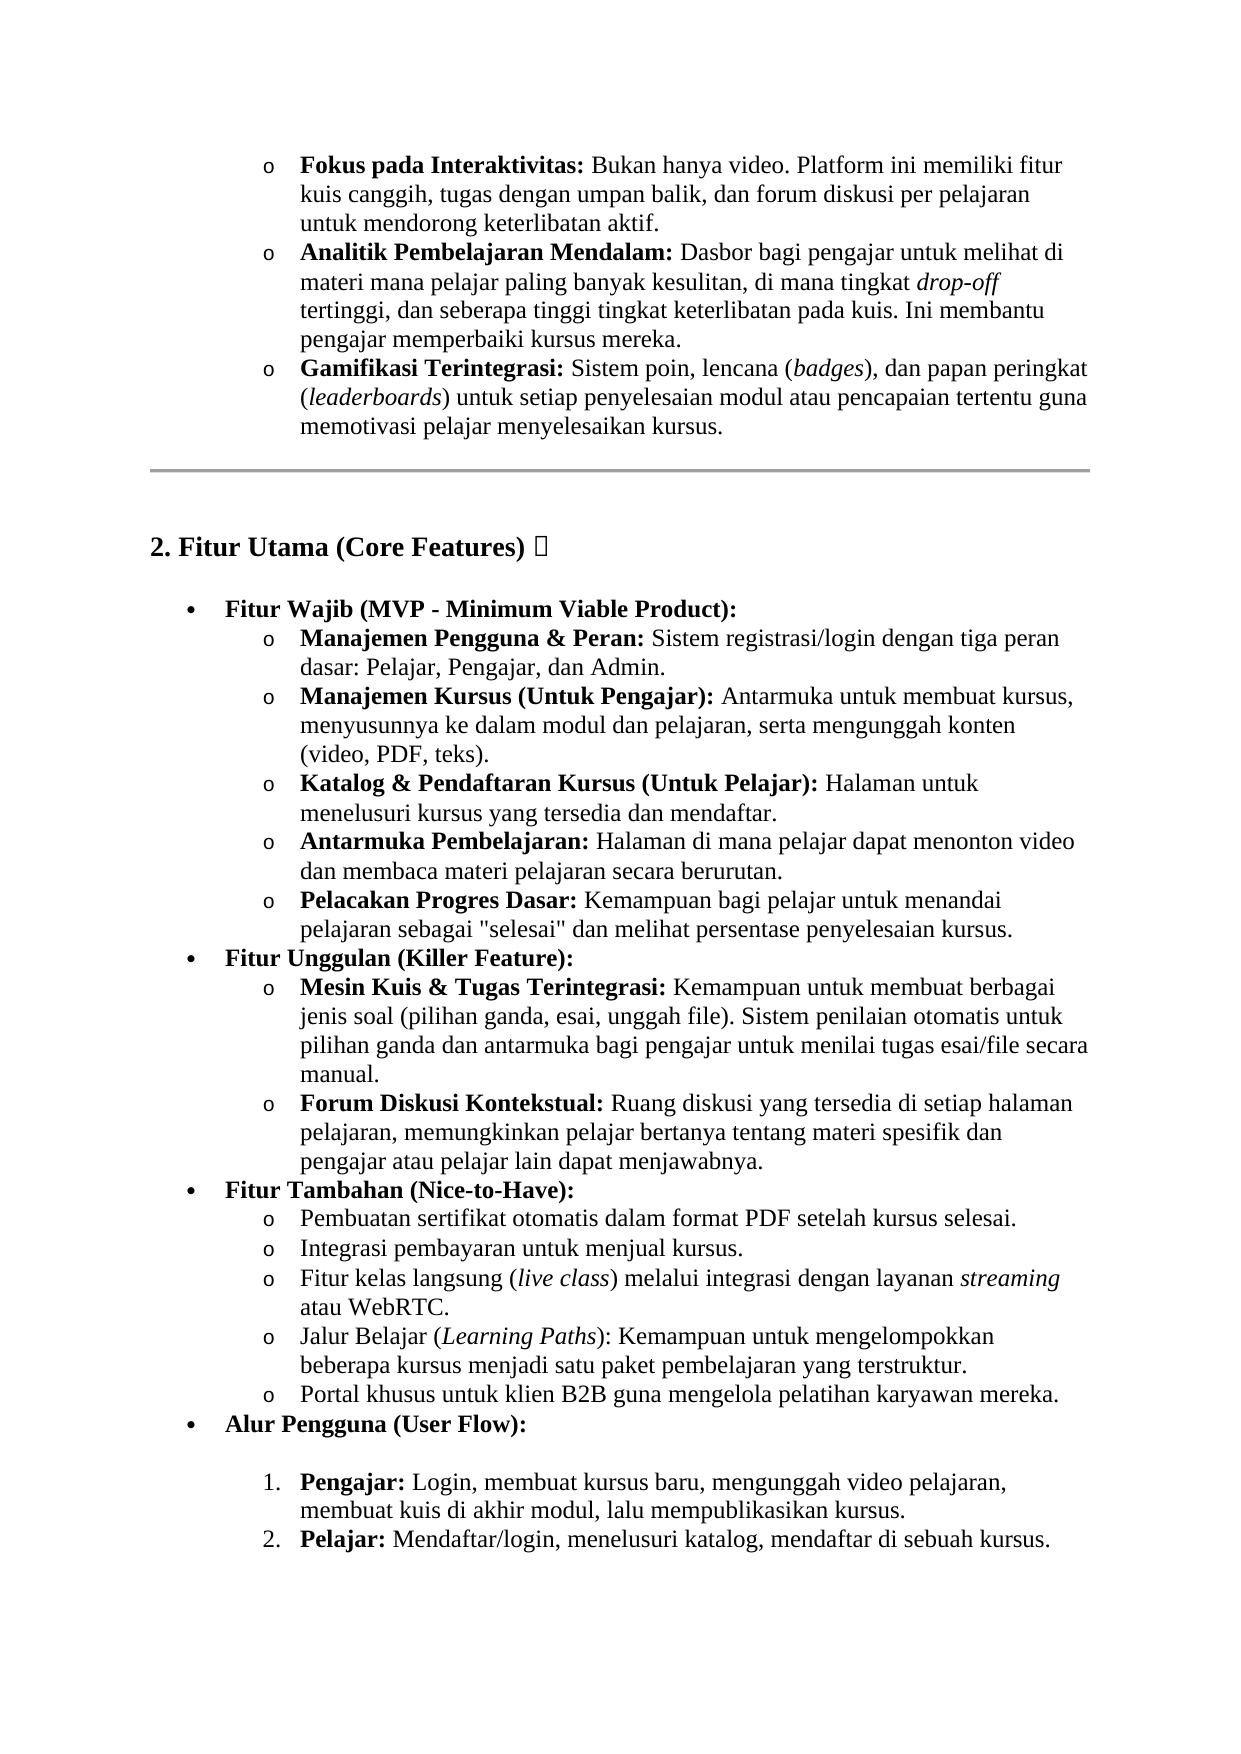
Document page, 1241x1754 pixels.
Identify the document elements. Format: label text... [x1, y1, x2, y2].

list Fitur Wajib (MVP - Minimum Viable Product): [187, 594, 1090, 623]
list Fitur Unggulan (Killer Feature): [187, 943, 1090, 972]
list Manajemen Kursus (Untuk Pengajar): Antarmuka untuk membuat kursus, menyusunnya ke dalam modul dan pelajaran, serta mengunggah konten (video, PDF, teks). [262, 681, 1090, 768]
list Integrasi pembayaran untuk menjual kursus. [262, 1233, 1090, 1263]
list Katalog & Pendaftaran Kursus (Untuk Pelajar): Halaman untuk menelusuri kursus yang tersedia dan mendaftar. [262, 768, 1090, 826]
list Gamifikasi Terintegrasi: Sistem poin, lencana (badges), dan papan peringkat (leaderboards) untuk setiap penyelesaian modul atau pencapaian tertentu guna memotivasi pelajar menyelesaikan kursus. [262, 353, 1090, 440]
list Fitur Tambahan (Nice-to-Have): [187, 1175, 1090, 1203]
list Pelajar: Mendaftar/login, menelusuri katalog, mendaftar di sebuah kursus. [262, 1524, 1090, 1553]
list Jalur Belajar (Learning Paths): Kemampuan untuk mengelompokkan beberapa kursus menjadi satu paket pembelajaran yang terstruktur. [262, 1321, 1090, 1379]
list Antarmuka Pembelajaran: Halaman di mana pelajar dapat menonton video dan membaca materi pelajaran secara berurutan. [262, 826, 1090, 885]
list Analitik Pembelajaran Mendalam: Dasbor bagi pengajar untuk melihat di materi mana pelajar paling banyak kesulitan, di mana tingkat drop-off tertinggi, dan seberapa tinggi tingkat keterlibatan pada kuis. Ini membantu pengajar memperbaiki kursus mereka. [262, 237, 1090, 353]
list Mesin Kuis & Tugas Terintegrasi: Kemampuan untuk membuat berbagai jenis soal (pilihan ganda, esai, unggah file). Sistem penilaian otomatis untuk pilihan ganda dan antarmuka bagi pengajar untuk menilai tugas esai/file secara manual. [262, 972, 1090, 1088]
list Pengajar: Login, membuat kursus baru, mengunggah video pelajaran, membuat kuis di akhir modul, lalu mempublikasikan kursus. [262, 1467, 1090, 1524]
list Pelacakan Progres Dasar: Kemampuan bagi pelajar untuk menandai pelajaran sebagai "selesai" dan melihat persentase penyelesaian kursus. [262, 885, 1090, 943]
list Fitur kelas langsung (live class) melalui integrasi dengan layanan streaming atau WebRTC. [262, 1263, 1090, 1321]
list Alur Pengguna (User Flow): [187, 1409, 1090, 1438]
list Manajemen Pengguna & Peran: Sistem registrasi/login dengan tiga peran dasar: Pelajar, Pengajar, dan Admin. [262, 623, 1090, 681]
list Forum Diskusi Kontekstual: Ruang diskusi yang tersedia di setiap halaman pelajaran, memungkinkan pelajar bertanya tentang materi spesifik dan pengajar atau pelajar lain dapat menjawabnya. [262, 1088, 1090, 1175]
list Pembuatan sertifikat otomatis dalam format PDF setelah kursus selesai. [262, 1203, 1090, 1233]
text 2. Fitur Utama (Core Features) ✨ [150, 526, 1090, 565]
list Fokus pada Interaktivitas: Bukan hanya video. Platform ini memiliki fitur kuis canggih, tugas dengan umpan balik, dan forum diskusi per pelajaran untuk mendorong keterlibatan aktif. [262, 150, 1090, 237]
list Portal khusus untuk klien B2B guna mengelola pelatihan karyawan mereka. [262, 1379, 1090, 1409]
